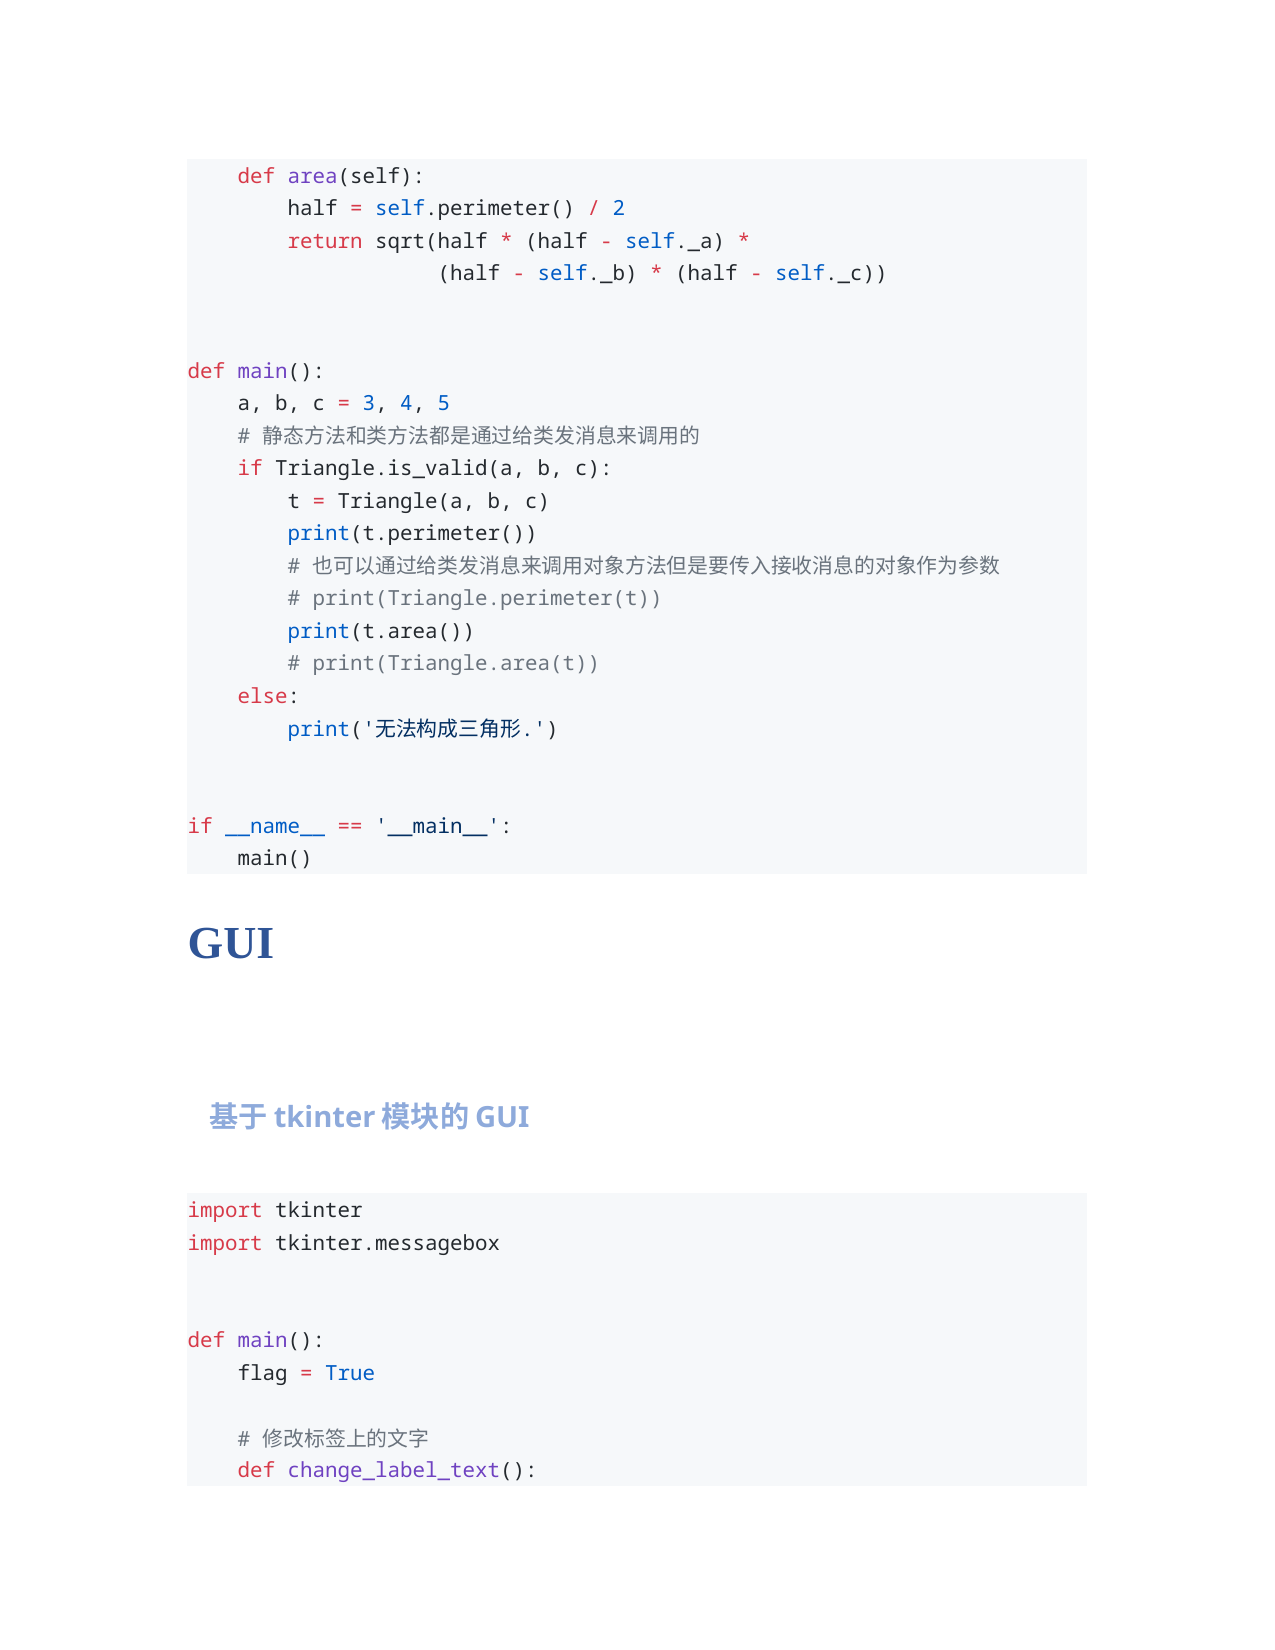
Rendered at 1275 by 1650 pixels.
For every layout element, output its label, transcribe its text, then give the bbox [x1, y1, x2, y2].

text half = self.perimeter() / 2 [187, 191, 1087, 224]
text else: [187, 679, 1087, 711]
text if Triangle.is_valid(a, b, c): [187, 451, 1087, 484]
text # 静态方法和类方法都是通过给类发消息来调用的 [187, 419, 1087, 451]
text print(t.area()) [187, 614, 1087, 646]
text import tkinter [187, 1193, 1087, 1226]
text return sqrt(half * (half - self._a) * [187, 224, 1087, 256]
text # print(Triangle.area(t)) [187, 646, 1087, 679]
text a, b, c = 3, 4, 5 [187, 386, 1087, 419]
text def main(): [187, 1323, 1087, 1356]
text if __name__ == '__main__': [187, 809, 1087, 841]
text t = Triangle(a, b, c) [187, 484, 1087, 516]
text # 也可以通过给类发消息来调用对象方法但是要传入接收消息的对象作为参数 [187, 549, 1087, 581]
text import tkinter.messagebox [187, 1226, 1087, 1258]
subtitle 基于tkinter模块的GUI [209, 1083, 1066, 1148]
text print('无法构成三角形.') [187, 711, 1087, 744]
text main() [187, 841, 1087, 874]
text flag = True [187, 1356, 1087, 1388]
text print(t.perimeter()) [187, 516, 1087, 549]
text # 修改标签上的文字 [187, 1421, 1087, 1453]
subtitle GUI [187, 909, 1087, 974]
text # print(Triangle.perimeter(t)) [187, 581, 1087, 614]
text (half - self._b) * (half - self._c)) [187, 256, 1087, 289]
text def change_label_text(): [187, 1453, 1087, 1486]
text def area(self): [187, 159, 1087, 191]
text def main(): [187, 354, 1087, 386]
